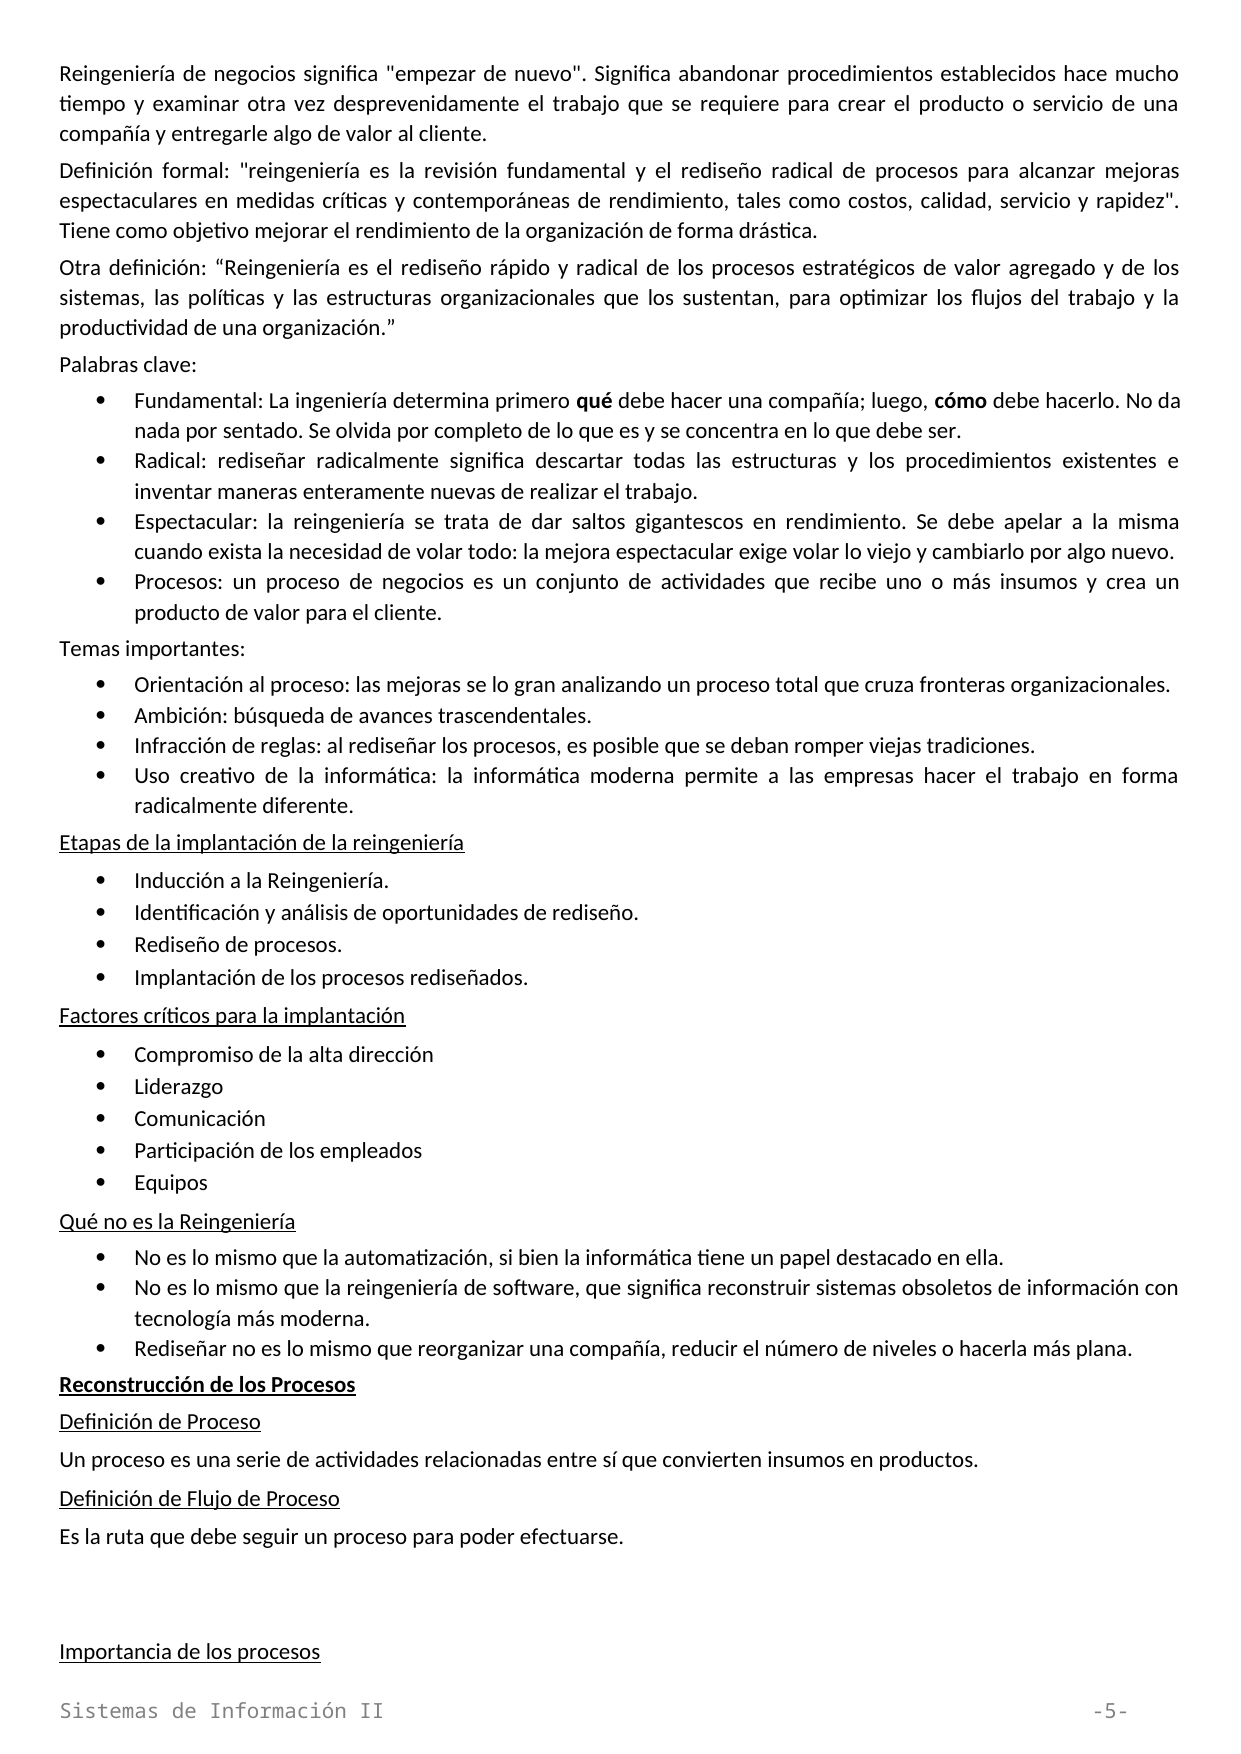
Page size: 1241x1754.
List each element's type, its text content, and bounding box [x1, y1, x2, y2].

text Definición de Proceso [59, 1407, 1181, 1435]
list Espectacular: la reingeniería se trata de dar saltos gigantescos en rendimiento. Se debe apelar a la misma cuando exista la necesidad de volar todo: la mejora espectacular exige volar lo viejo y cambiarlo por algo nuevo. [97, 507, 1181, 565]
list Fundamental: La ingeniería determina primero qué debe hacer una compañía; luego, cómo debe hacerlo. No da nada por sentado. Se olvida por completo de lo que es y se concentra en lo que debe ser. [97, 386, 1181, 444]
list Uso creativo de la informática: la informática moderna permite a las empresas hacer el trabajo en forma radicalmente diferente. [97, 761, 1181, 819]
list Inducción a la Reingeniería. [97, 866, 1181, 894]
text Otra definición: “Reingeniería es el rediseño rápido y radical de los procesos estratégicos de valor agregado y de los sistemas, las políticas y las estructuras organizacionales que los sustentan, para optimizar los flujos del trabajo y la productividad de una organización.” [59, 253, 1181, 341]
text Definición de Flujo de Proceso [59, 1484, 1181, 1512]
list No es lo mismo que la reingeniería de software, que significa reconstruir sistemas obsoletos de información con tecnología más moderna. [97, 1273, 1181, 1332]
text Factores críticos para la implantación [59, 1001, 1181, 1029]
list Radical: rediseñar radicalmente significa descartar todas las estructuras y los procedimientos existentes e inventar maneras enteramente nuevas de realizar el trabajo. [97, 447, 1181, 505]
text Etapas de la implantación de la reingeniería [59, 828, 1181, 856]
text Palabras clave: [59, 350, 1181, 378]
list Implantación de los procesos rediseñados. [97, 963, 1181, 991]
list Equipos [97, 1168, 1181, 1196]
list Comunicación [97, 1104, 1181, 1132]
text Reconstrucción de los Procesos [59, 1370, 1181, 1398]
text Qué no es la Reingeniería [59, 1207, 1181, 1235]
list Rediseñar no es lo mismo que reorganizar una compañía, reducir el número de niveles o hacerla más plana. [97, 1334, 1181, 1362]
list Procesos: un proceso de negocios es un conjunto de actividades que recibe uno o más insumos y crea un producto de valor para el cliente. [97, 567, 1181, 626]
text Reingeniería de negocios significa "empezar de nuevo". Significa abandonar procedimientos establecidos hace mucho tiempo y examinar otra vez desprevenidamente el trabajo que se requiere para crear el producto o servicio de una compañía y entregarle algo de valor al cliente. [59, 59, 1181, 147]
list Identificación y análisis de oportunidades de rediseño. [97, 898, 1181, 926]
list Compromiso de la alta dirección [97, 1040, 1181, 1068]
text Es la ruta que debe seguir un proceso para poder efectuarse. [59, 1522, 1181, 1550]
text Definición formal: "reingeniería es la revisión fundamental y el rediseño radical de procesos para alcanzar mejoras espectaculares en medidas críticas y contemporáneas de rendimiento, tales como costos, calidad, servicio y rapidez". Tiene como objetivo mejorar el rendimiento de la organización de forma drástica. [59, 156, 1181, 244]
list Rediseño de procesos. [97, 931, 1181, 959]
list Orientación al proceso: las mejoras se lo gran analizando un proceso total que cruza fronteras organizacionales. [97, 671, 1181, 698]
text Importancia de los procesos [59, 1637, 1181, 1666]
list Ambición: búsqueda de avances trascendentales. [97, 701, 1181, 729]
list No es lo mismo que la automatización, si bien la informática tiene un papel destacado en ella. [97, 1243, 1181, 1271]
list Liderazgo [97, 1072, 1181, 1100]
text Un proceso es una serie de actividades relacionadas entre sí que convierten insumos en productos. [59, 1445, 1181, 1473]
list Participación de los empleados [97, 1136, 1181, 1164]
list Infracción de reglas: al rediseñar los procesos, es posible que se deban romper viejas tradiciones. [97, 731, 1181, 759]
text Temas importantes: [59, 634, 1181, 662]
